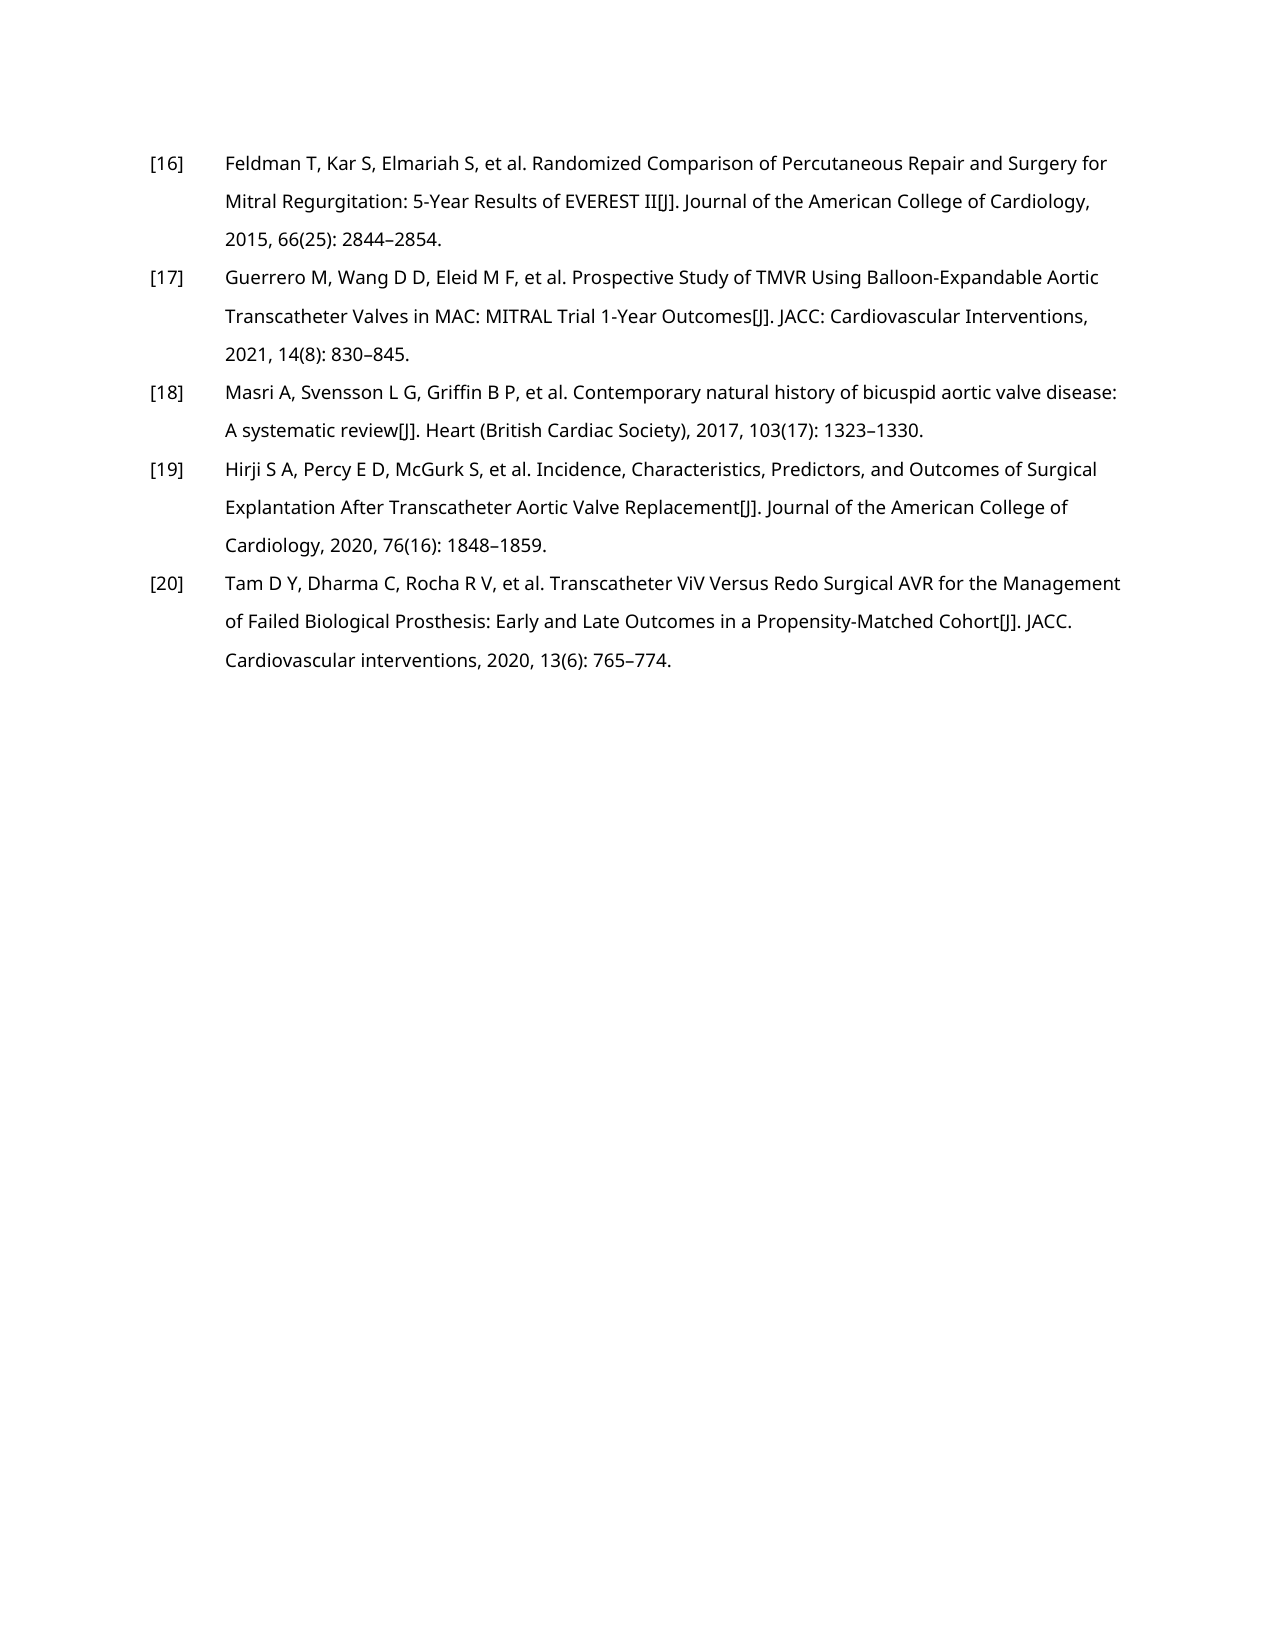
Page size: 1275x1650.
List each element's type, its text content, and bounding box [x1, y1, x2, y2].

list Tam D Y, Dharma C, Rocha R V, et al. Transcatheter ViV Versus Redo Surgical AVR for the Management of Failed Biological Prosthesis: Early and Late Outcomes in a Propensity-Matched Cohort[J]. JACC. Cardiovascular interventions, 2020, 13(6): 765–774. [150, 571, 1125, 672]
list Masri A, Svensson L G, Griffin B P, et al. Contemporary natural history of bicuspid aortic valve disease: A systematic review[J]. Heart (British Cardiac Society), 2017, 103(17): 1323–1330. [150, 379, 1125, 443]
list Guerrero M, Wang D D, Eleid M F, et al. Prospective Study of TMVR Using Balloon-Expandable Aortic Transcatheter Valves in MAC: MITRAL Trial 1-Year Outcomes[J]. JACC: Cardiovascular Interventions, 2021, 14(8): 830–845. [150, 265, 1125, 367]
list Hirji S A, Percy E D, McGurk S, et al. Incidence, Characteristics, Predictors, and Outcomes of Surgical Explantation After Transcatheter Aortic Valve Replacement[J]. Journal of the American College of Cardiology, 2020, 76(16): 1848–1859. [150, 456, 1125, 558]
list Feldman T, Kar S, Elmariah S, et al. Randomized Comparison of Percutaneous Repair and Surgery for Mitral Regurgitation: 5-Year Results of EVEREST II[J]. Journal of the American College of Cardiology, 2015, 66(25): 2844–2854. [150, 150, 1125, 252]
